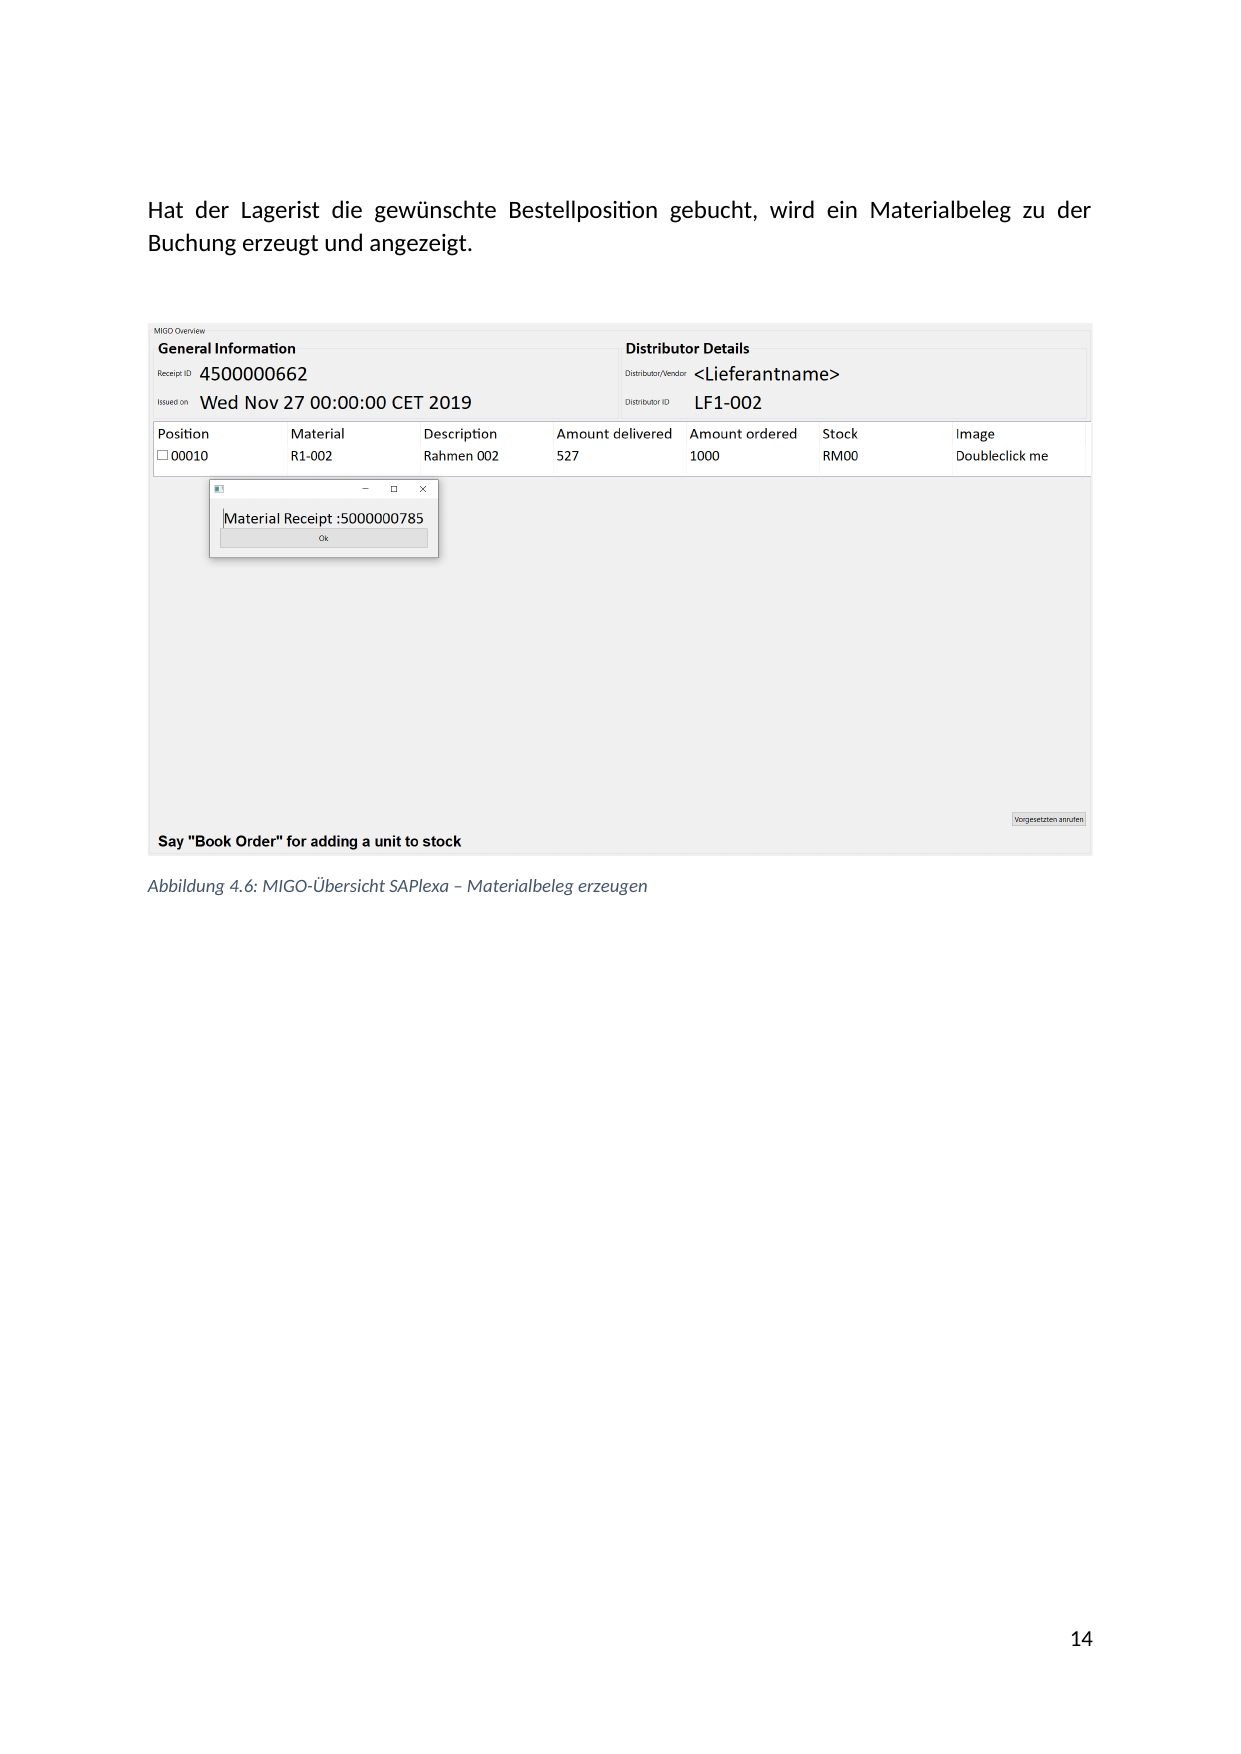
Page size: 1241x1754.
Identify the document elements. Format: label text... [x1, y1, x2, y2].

picture [147, 323, 1093, 856]
text Hat der Lagerist die gewünschte Bestellposition gebucht, wird ein Materialbeleg zu der Buchung erzeugt und angezeigt. [148, 194, 1093, 258]
